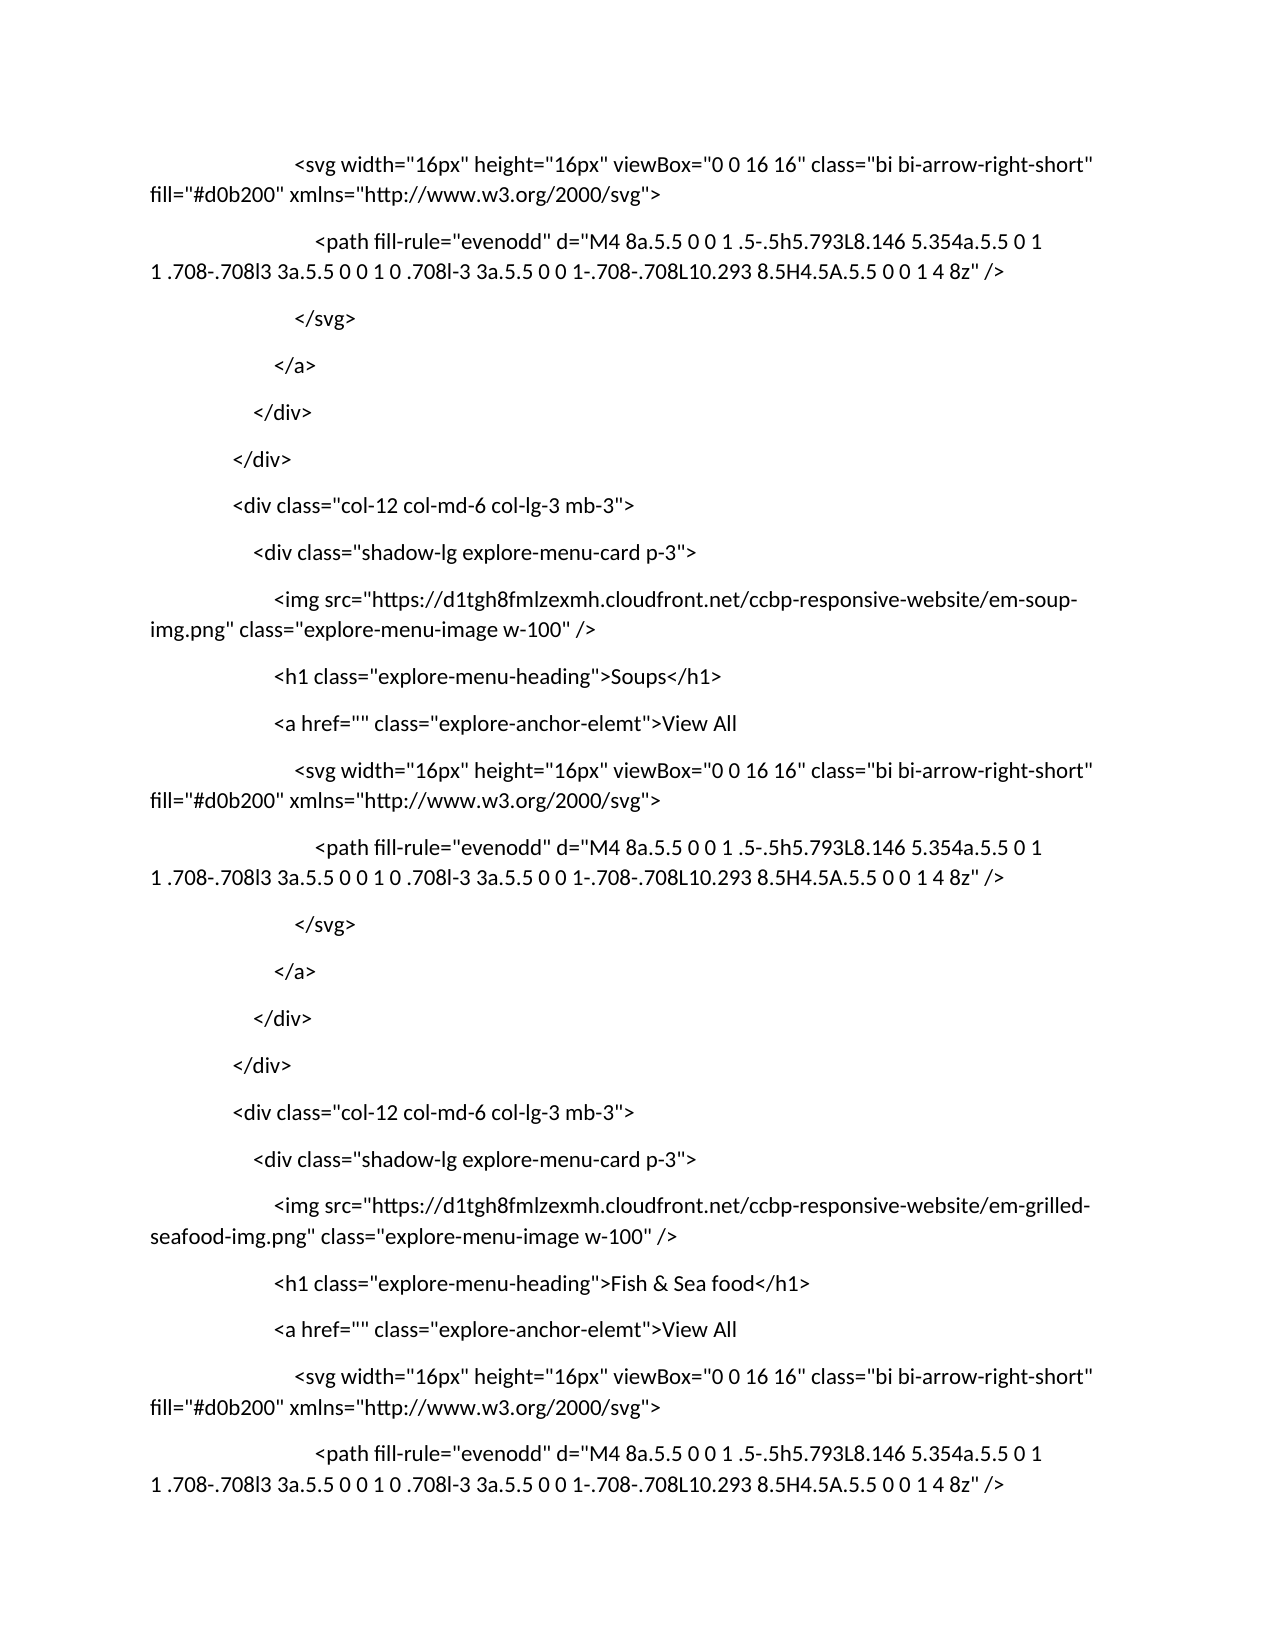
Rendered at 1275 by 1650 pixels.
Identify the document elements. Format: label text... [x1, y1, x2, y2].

text <path fill-rule="evenodd" d="M4 8a.5.5 0 0 1 .5-.5h5.793L8.146 5.354a.5.5 0 1 1 .708-.708l3 3a.5.5 0 0 1 0 .708l-3 3a.5.5 0 0 1-.708-.708L10.293 8.5H4.5A.5.5 0 0 1 4 8z" /> [150, 1439, 1125, 1498]
text <svg width="16px" height="16px" viewBox="0 0 16 16" class="bi bi-arrow-right-short" fill="#d0b200" xmlns="http://www.w3.org/2000/svg"> [150, 150, 1125, 208]
text <h1 class="explore-menu-heading">Fish & Sea food</h1> [150, 1269, 1125, 1297]
text </div> [150, 1004, 1125, 1032]
text </svg> [150, 910, 1125, 938]
text <div class="shadow-lg explore-menu-card p-3"> [150, 1145, 1125, 1173]
text </a> [150, 957, 1125, 985]
text </div> [150, 398, 1125, 426]
text <svg width="16px" height="16px" viewBox="0 0 16 16" class="bi bi-arrow-right-short" fill="#d0b200" xmlns="http://www.w3.org/2000/svg"> [150, 1362, 1125, 1421]
text <img src="https://d1tgh8fmlzexmh.cloudfront.net/ccbp-responsive-website/em-grilled-seafood-img.png" class="explore-menu-image w-100" /> [150, 1192, 1125, 1250]
text <div class="col-12 col-md-6 col-lg-3 mb-3"> [150, 492, 1125, 520]
text </div> [150, 1051, 1125, 1079]
text <path fill-rule="evenodd" d="M4 8a.5.5 0 0 1 .5-.5h5.793L8.146 5.354a.5.5 0 1 1 .708-.708l3 3a.5.5 0 0 1 0 .708l-3 3a.5.5 0 0 1-.708-.708L10.293 8.5H4.5A.5.5 0 0 1 4 8z" /> [150, 833, 1125, 892]
text </div> [150, 445, 1125, 473]
text <div class="shadow-lg explore-menu-card p-3"> [150, 538, 1125, 567]
text <div class="col-12 col-md-6 col-lg-3 mb-3"> [150, 1098, 1125, 1126]
text <h1 class="explore-menu-heading">Soups</h1> [150, 662, 1125, 691]
text <img src="https://d1tgh8fmlzexmh.cloudfront.net/ccbp-responsive-website/em-soup-img.png" class="explore-menu-image w-100" /> [150, 585, 1125, 644]
text <a href="" class="explore-anchor-elemt">View All [150, 709, 1125, 737]
text </a> [150, 351, 1125, 379]
text </svg> [150, 304, 1125, 332]
text <svg width="16px" height="16px" viewBox="0 0 16 16" class="bi bi-arrow-right-short" fill="#d0b200" xmlns="http://www.w3.org/2000/svg"> [150, 756, 1125, 814]
text <path fill-rule="evenodd" d="M4 8a.5.5 0 0 1 .5-.5h5.793L8.146 5.354a.5.5 0 1 1 .708-.708l3 3a.5.5 0 0 1 0 .708l-3 3a.5.5 0 0 1-.708-.708L10.293 8.5H4.5A.5.5 0 0 1 4 8z" /> [150, 227, 1125, 285]
text <a href="" class="explore-anchor-elemt">View All [150, 1316, 1125, 1344]
